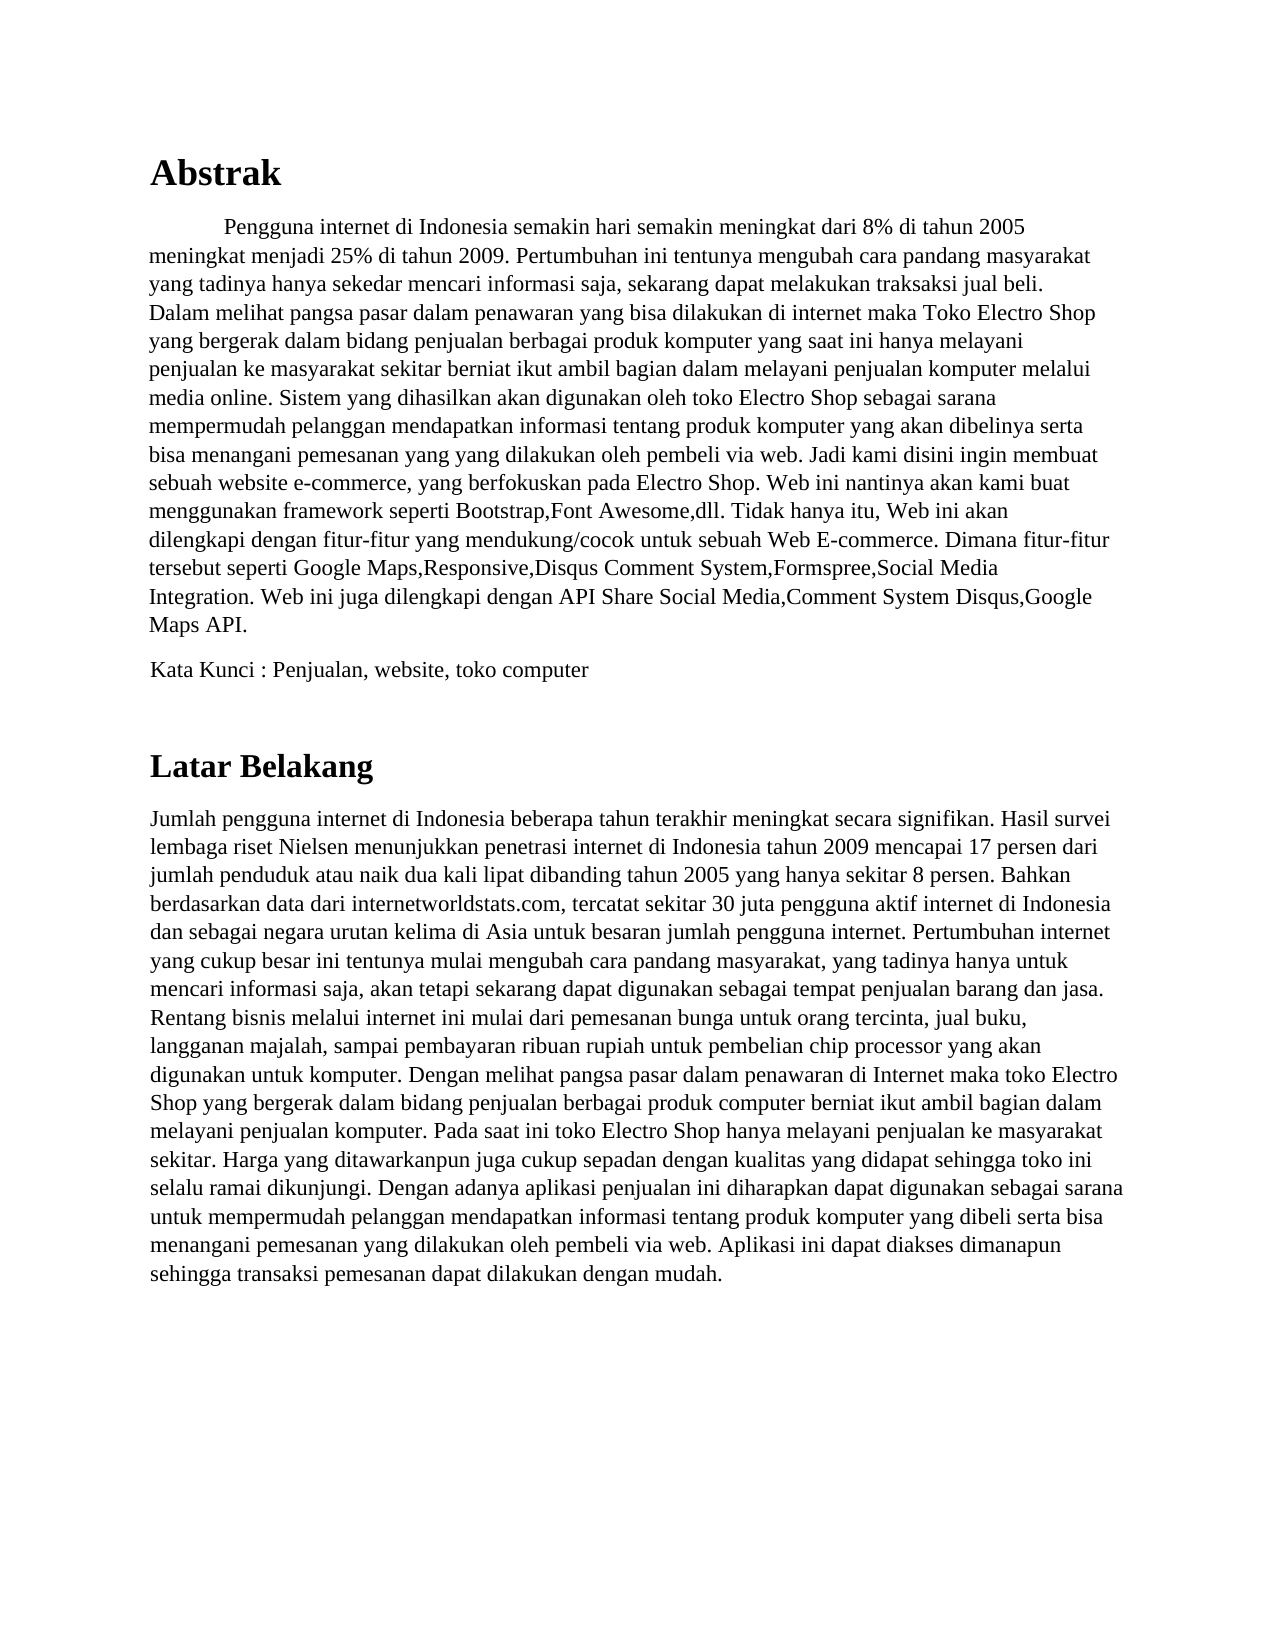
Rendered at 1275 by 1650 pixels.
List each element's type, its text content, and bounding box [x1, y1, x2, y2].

text Pengguna internet di Indonesia semakin hari semakin meningkat dari 8% di tahun 2005 meningkat menjadi 25% di tahun 2009. Pertumbuhan ini tentunya mengubah cara pandang masyarakat yang tadinya hanya sekedar mencari informasi saja, sekarang dapat melakukan traksaksi jual beli. Dalam melihat pangsa pasar dalam penawaran yang bisa dilakukan di internet maka Toko Electro Shop yang bergerak dalam bidang penjualan berbagai produk komputer yang saat ini hanya melayani penjualan ke masyarakat sekitar berniat ikut ambil bagian dalam melayani penjualan komputer melalui media online. Sistem yang dihasilkan akan digunakan oleh toko Electro Shop sebagai sarana mempermudah pelanggan mendapatkan informasi tentang produk komputer yang akan dibelinya serta bisa menangani pemesanan yang yang dilakukan oleh pembeli via web. Jadi kami disini ingin membuat sebuah website e-commerce, yang berfokuskan pada Electro Shop. Web ini nantinya akan kami buat menggunakan framework seperti Bootstrap,Font Awesome,dll. Tidak hanya itu, Web ini akan dilengkapi dengan fitur-fitur yang mendukung/cocok untuk sebuah Web E-commerce. Dimana fitur-fitur tersebut seperti Google Maps,Responsive,Disqus Comment System,Formspree,Social Media Integration. Web ini juga dilengkapi dengan API Share Social Media,Comment System Disqus,Google Maps API. [148, 213, 1111, 638]
text Kata Kunci : Penjualan, website, toko computer [150, 656, 1125, 683]
text Latar Belakang [150, 747, 1125, 785]
text Abstrak [150, 150, 1125, 193]
text Jumlah pengguna internet di Indonesia beberapa tahun terakhir meningkat secara signifikan. Hasil survei lembaga riset Nielsen menunjukkan penetrasi internet di Indonesia tahun 2009 mencapai 17 persen dari jumlah penduduk atau naik dua kali lipat dibanding tahun 2005 yang hanya sekitar 8 persen. Bahkan berdasarkan data dari internetworldstats.com, tercatat sekitar 30 juta pengguna aktif internet di Indonesia dan sebagai negara urutan kelima di Asia untuk besaran jumlah pengguna internet. Pertumbuhan internet yang cukup besar ini tentunya mulai mengubah cara pandang masyarakat, yang tadinya hanya untuk mencari informasi saja, akan tetapi sekarang dapat digunakan sebagai tempat penjualan barang dan jasa. Rentang bisnis melalui internet ini mulai dari pemesanan bunga untuk orang tercinta, jual buku, langganan majalah, sampai pembayaran ribuan rupiah untuk pembelian chip processor yang akan digunakan untuk komputer. Dengan melihat pangsa pasar dalam penawaran di Internet maka toko Electro Shop yang bergerak dalam bidang penjualan berbagai produk computer berniat ikut ambil bagian dalam melayani penjualan komputer. Pada saat ini toko Electro Shop hanya melayani penjualan ke masyarakat sekitar. Harga yang ditawarkanpun juga cukup sepadan dengan kualitas yang didapat sehingga toko ini selalu ramai dikunjungi. Dengan adanya aplikasi penjualan ini diharapkan dapat digunakan sebagai sarana untuk mempermudah pelanggan mendapatkan informasi tentang produk komputer yang dibeli serta bisa menangani pemesanan yang dilakukan oleh pembeli via web. Aplikasi ini dapat diakses dimanapun sehingga transaksi pemesanan dapat dilakukan dengan mudah. [150, 805, 1125, 1286]
